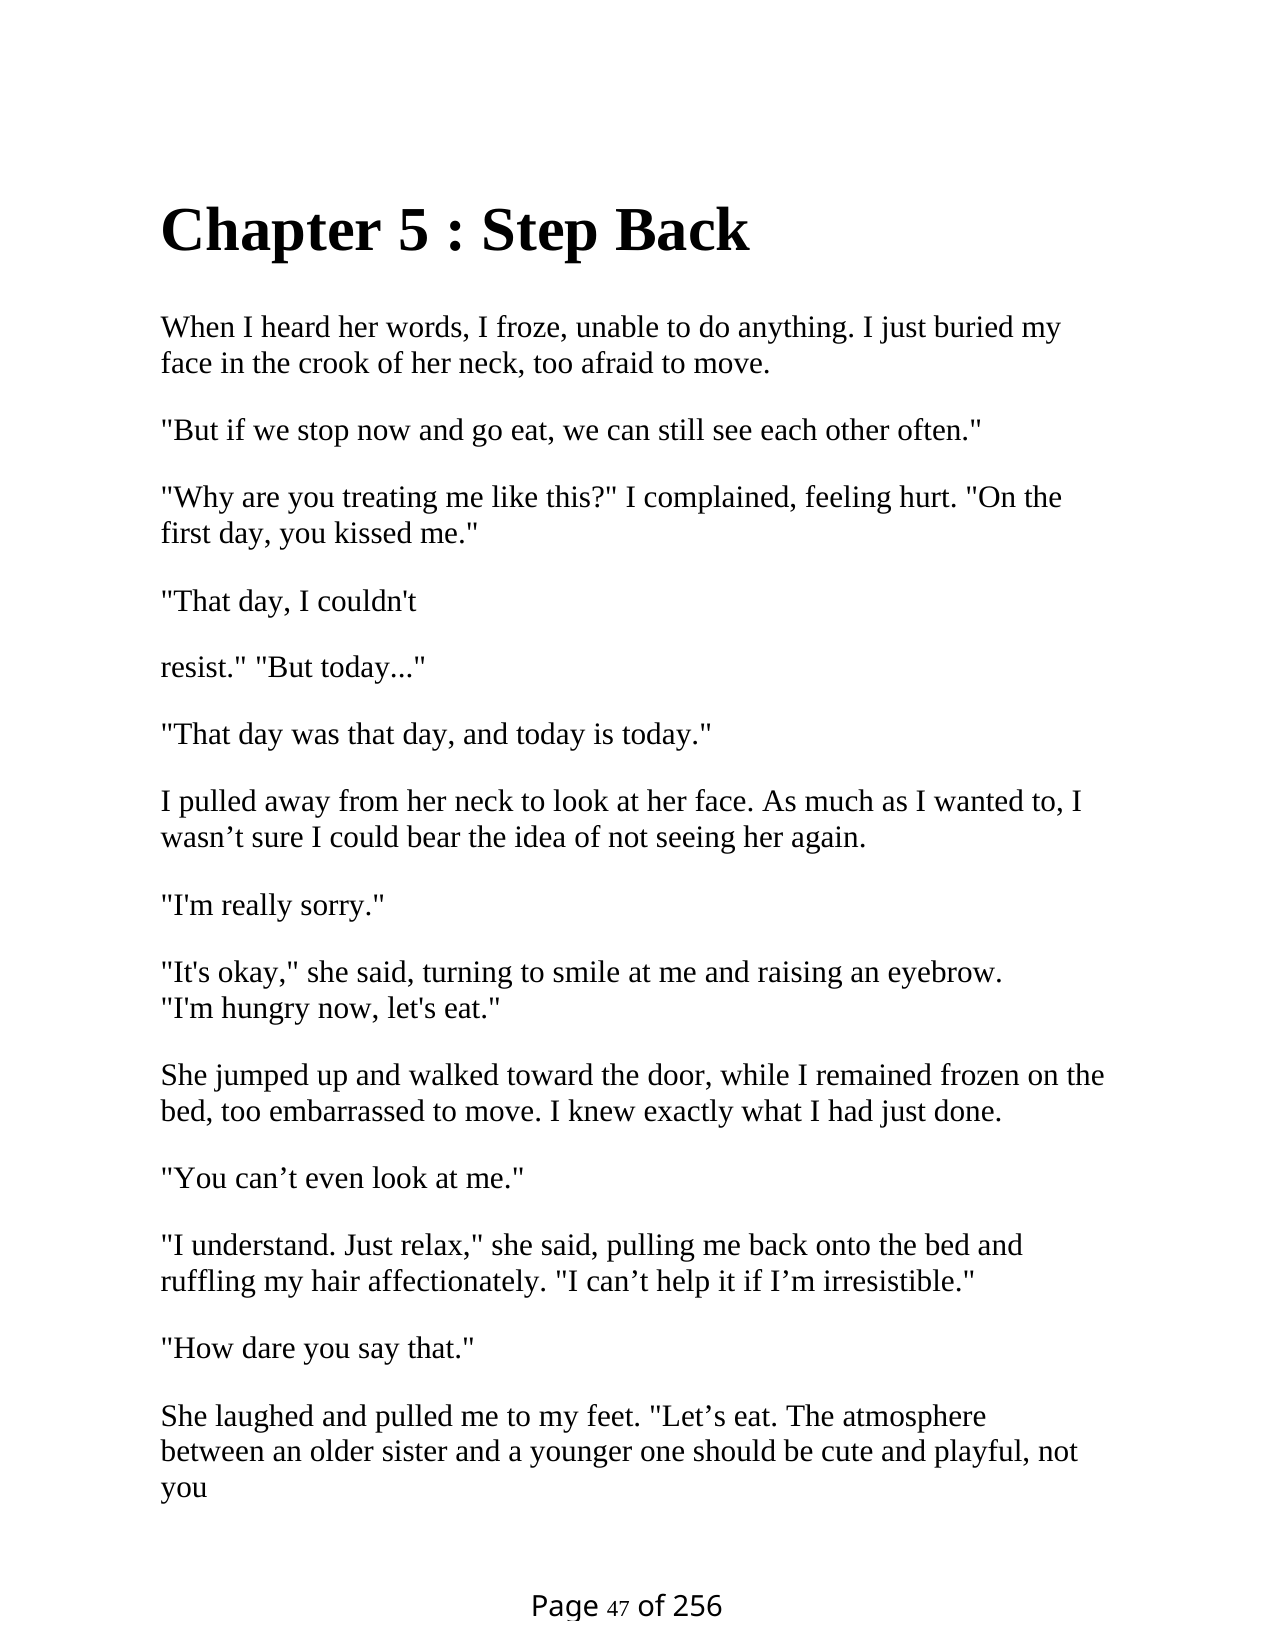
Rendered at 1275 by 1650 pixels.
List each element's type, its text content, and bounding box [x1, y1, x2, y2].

text "I'm really sorry." [160, 886, 1125, 922]
text "That day was that day, and today is today." [160, 715, 1125, 751]
text "That day, I couldn't resist." "But today..." [160, 582, 509, 684]
text "It's okay," she said, turning to smile at me and raising an eyebrow. "I'm hungry now, let's eat." [160, 953, 1060, 1025]
subtitle Chapter 5 : Step Back [160, 192, 1125, 264]
text She laughed and pulled me to my feet. "Let’s eat. The atmosphere between an older sister and a younger one should be cute and playful, not you [160, 1397, 1097, 1504]
text She jumped up and walked toward the door, while I remained frozen on the bed, too embarrassed to move. I knew exactly what I had just done. [160, 1056, 1125, 1128]
text "I understand. Just relax," she said, pulling me back onto the bed and ruffling my hair affectionately. "I can’t help it if I’m irresistible." [160, 1226, 1025, 1298]
text "How dare you say that." [160, 1329, 1125, 1366]
text "But if we stop now and go eat, we can still see each other often." [160, 412, 1125, 447]
text When I heard her words, I froze, unable to do anything. I just buried my face in the crook of her neck, too afraid to move. [160, 308, 1064, 380]
text "Why are you treating me like this?" I complained, feeling hurt. "On the first day, you kissed me." [160, 479, 1065, 551]
text I pulled away from her neck to look at her face. As much as I wanted to, I wasn’t sure I could bear the idea of not seeing her again. [160, 783, 1085, 854]
text "You can’t even look at me." [160, 1159, 1125, 1195]
